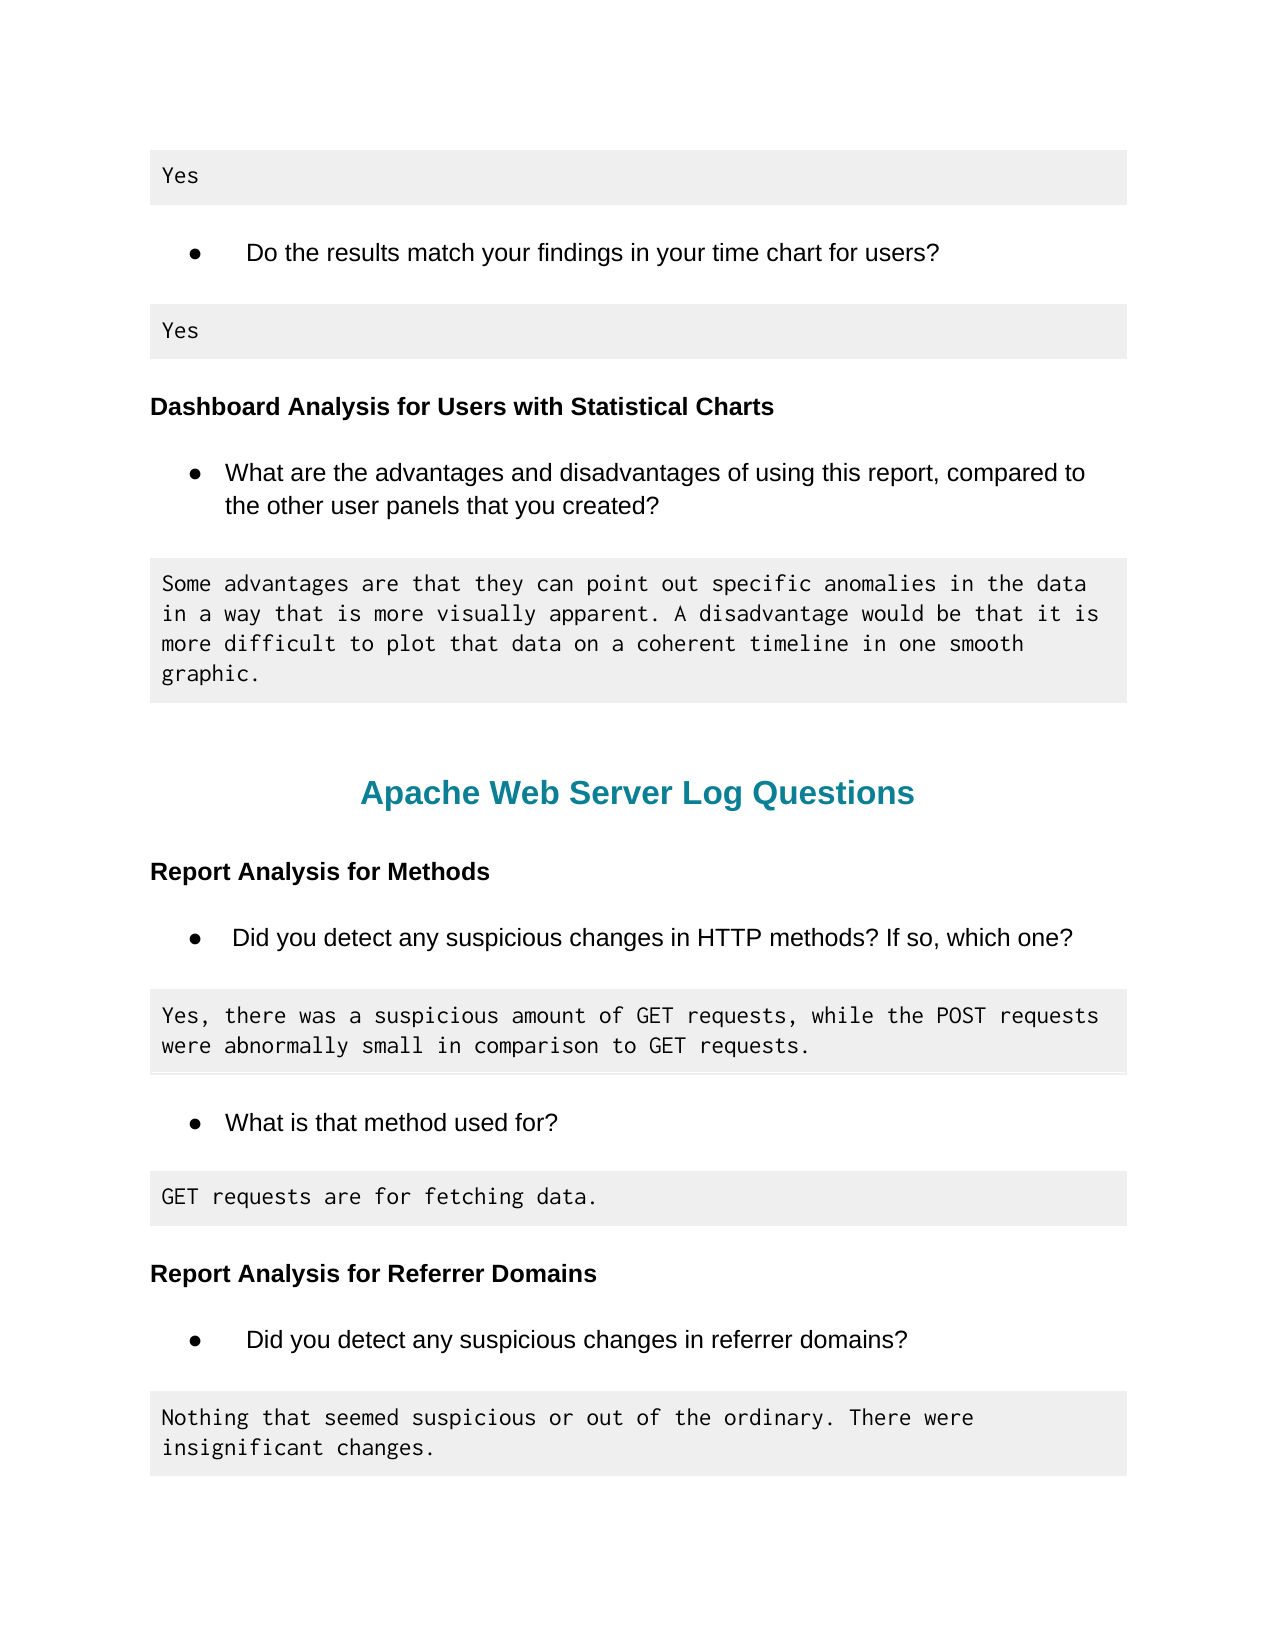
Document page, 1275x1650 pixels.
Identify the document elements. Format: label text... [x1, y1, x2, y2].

table_header GET requests are for fetching data. [152, 1173, 1125, 1224]
list Did you detect any suspicious changes in HTTP methods? If so, which one? [187, 923, 1125, 952]
list Do the results match your findings in your time chart for users? [187, 238, 1125, 267]
list Did you detect any suspicious changes in referrer domains? [187, 1325, 1125, 1354]
list What is that method used for? [187, 1108, 1125, 1136]
table_header Some advantages are that they can point out specific anomalies in the data in a way that is more visually apparent. A disadvantage would be that it is more difficult to plot that data on a coherent timeline in one smooth graphic. [152, 560, 1125, 701]
table_header Nothing that seemed suspicious or out of the ordinary. There were insignificant changes. [152, 1393, 1125, 1474]
table_header Yes [152, 306, 1125, 357]
table_header Yes [152, 152, 1125, 203]
subtitle Apache Web Server Log Questions [150, 773, 1125, 812]
table_header Yes, there was a suspicious amount of GET requests, while the POST requests were abnormally small in comparison to GET requests. [152, 991, 1125, 1072]
list What are the advantages and disadvantages of using this report, compared to the other user panels that you created? [187, 458, 1125, 520]
text Report Analysis for Methods [150, 857, 1125, 886]
text Dashboard Analysis for Users with Statistical Charts [150, 392, 1125, 421]
text Report Analysis for Referrer Domains [150, 1259, 1125, 1288]
